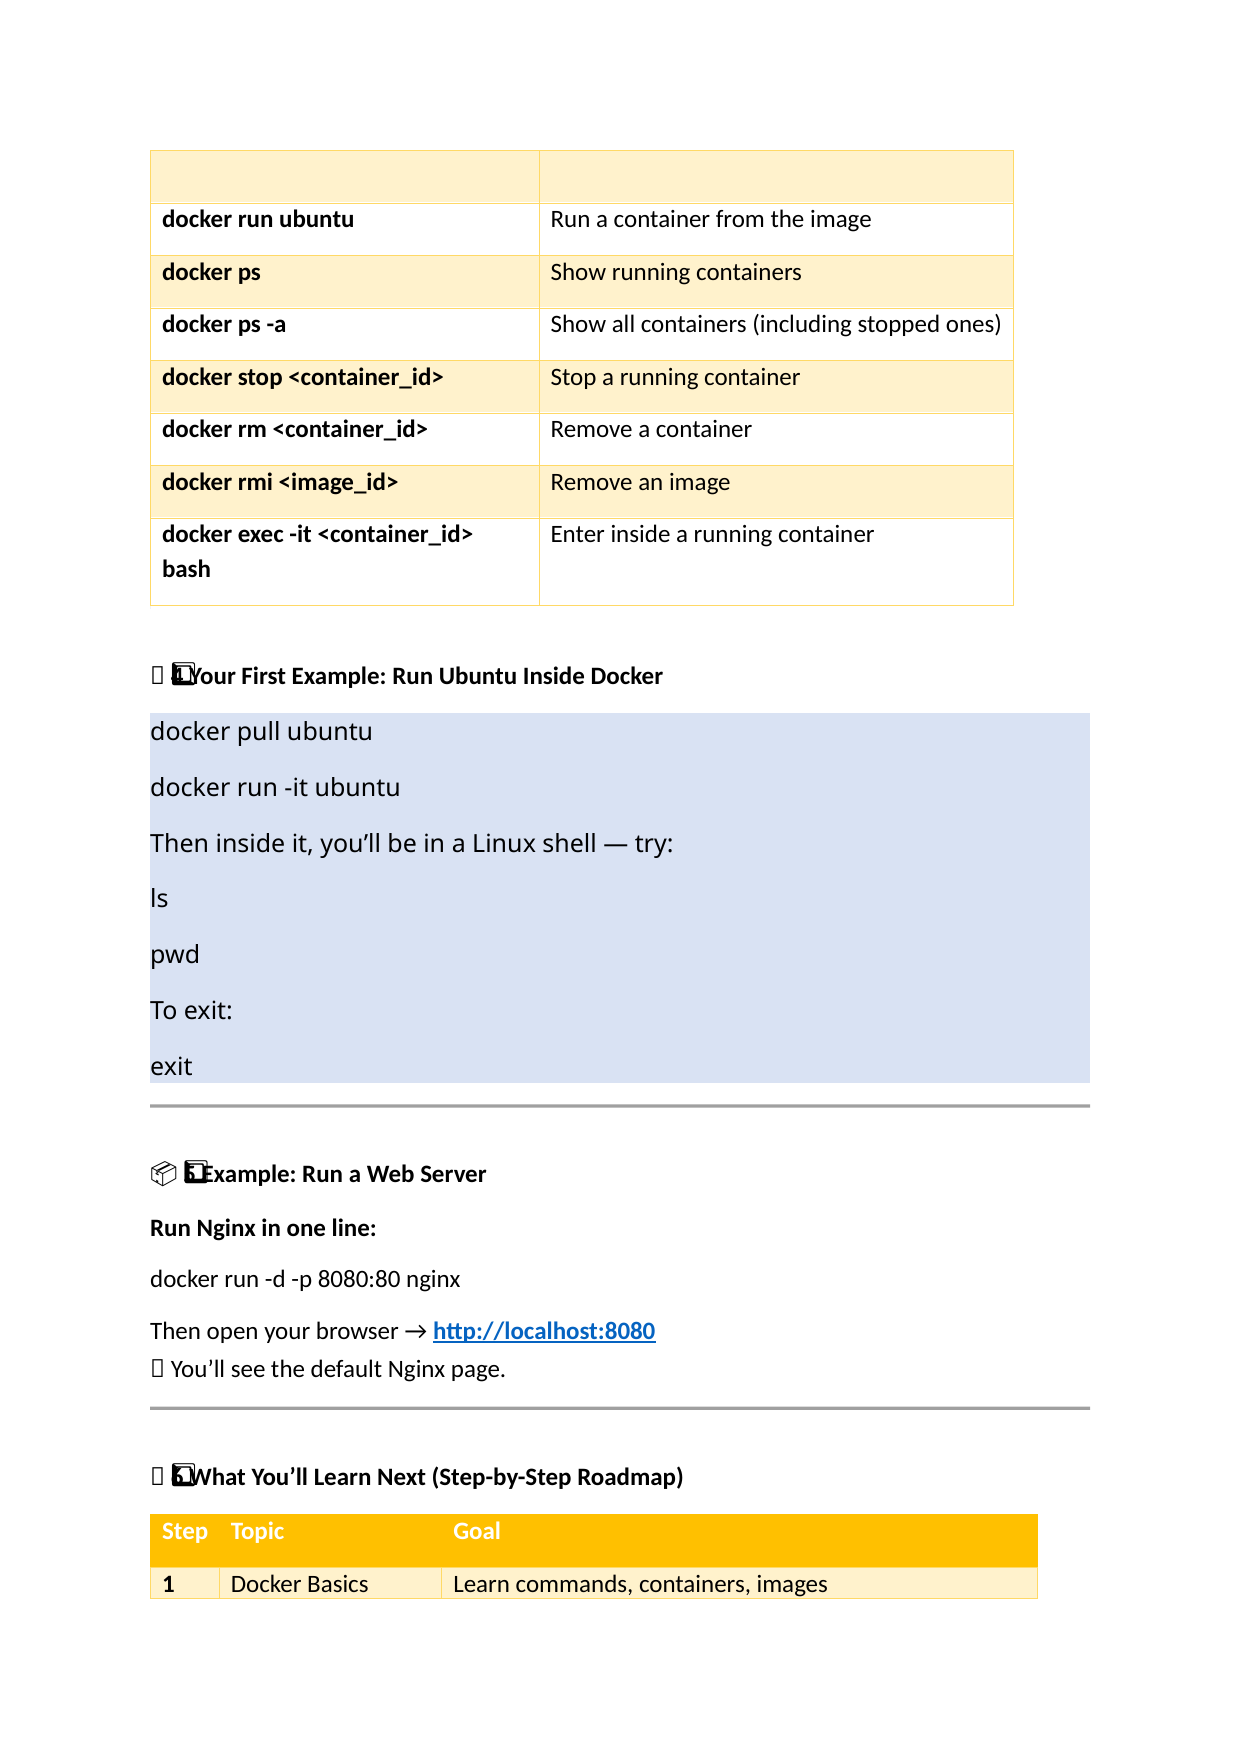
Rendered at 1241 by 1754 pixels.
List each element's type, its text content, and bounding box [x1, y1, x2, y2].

text docker run -d -p 8080:80 nginx [150, 1263, 1090, 1294]
table_cell docker ps [151, 256, 539, 307]
text Then inside it, you’ll be in a Linux shell — try: [150, 825, 1090, 859]
text 📦 5️⃣ Example: Run a Web Server [150, 1156, 1090, 1190]
text 🧩 4️⃣ Your First Example: Run Ubuntu Inside Docker [150, 658, 1090, 692]
table_cell Show running containers [540, 256, 1013, 307]
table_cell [442, 1568, 1037, 1598]
text exit [150, 1048, 1090, 1083]
text Then open your browser → http://localhost:8080 ✅ You’ll see the default Nginx page. [150, 1315, 1090, 1385]
table_cell docker stop <container_id> [151, 361, 539, 412]
table_cell Show all containers (including stopped ones) [540, 309, 1013, 360]
table_cell docker run ubuntu [151, 204, 539, 255]
table_cell Stop a running container [540, 361, 1013, 412]
text 🧾 6️⃣ What You’ll Learn Next (Step-by-Step Roadmap) [150, 1458, 1090, 1492]
table_cell docker rmi <image_id> [151, 466, 539, 517]
table_cell 1 [151, 1568, 219, 1598]
text pwd [150, 937, 1090, 971]
table_cell Run a container from the image [540, 204, 1013, 255]
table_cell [540, 151, 1013, 202]
text docker pull ubuntu [150, 713, 1090, 748]
table_cell Enter inside a running container [540, 519, 1013, 605]
table_cell docker images [151, 151, 539, 202]
table_header Goal [442, 1515, 1037, 1567]
table_cell Docker Basics [220, 1568, 441, 1598]
table_cell docker ps -a [151, 309, 539, 360]
text Run Nginx in one line: [150, 1212, 1090, 1242]
table_cell docker exec -it <container_id> bash [151, 519, 539, 605]
table_cell Remove a container [540, 414, 1013, 465]
table_cell Remove an image [540, 466, 1013, 517]
text ls [150, 881, 1090, 915]
table_header Topic [220, 1515, 441, 1567]
table_header Step [151, 1515, 219, 1567]
text To exit: [150, 993, 1090, 1027]
text docker run -it ubuntu [150, 769, 1090, 803]
table_cell docker rm <container_id> [151, 414, 539, 465]
